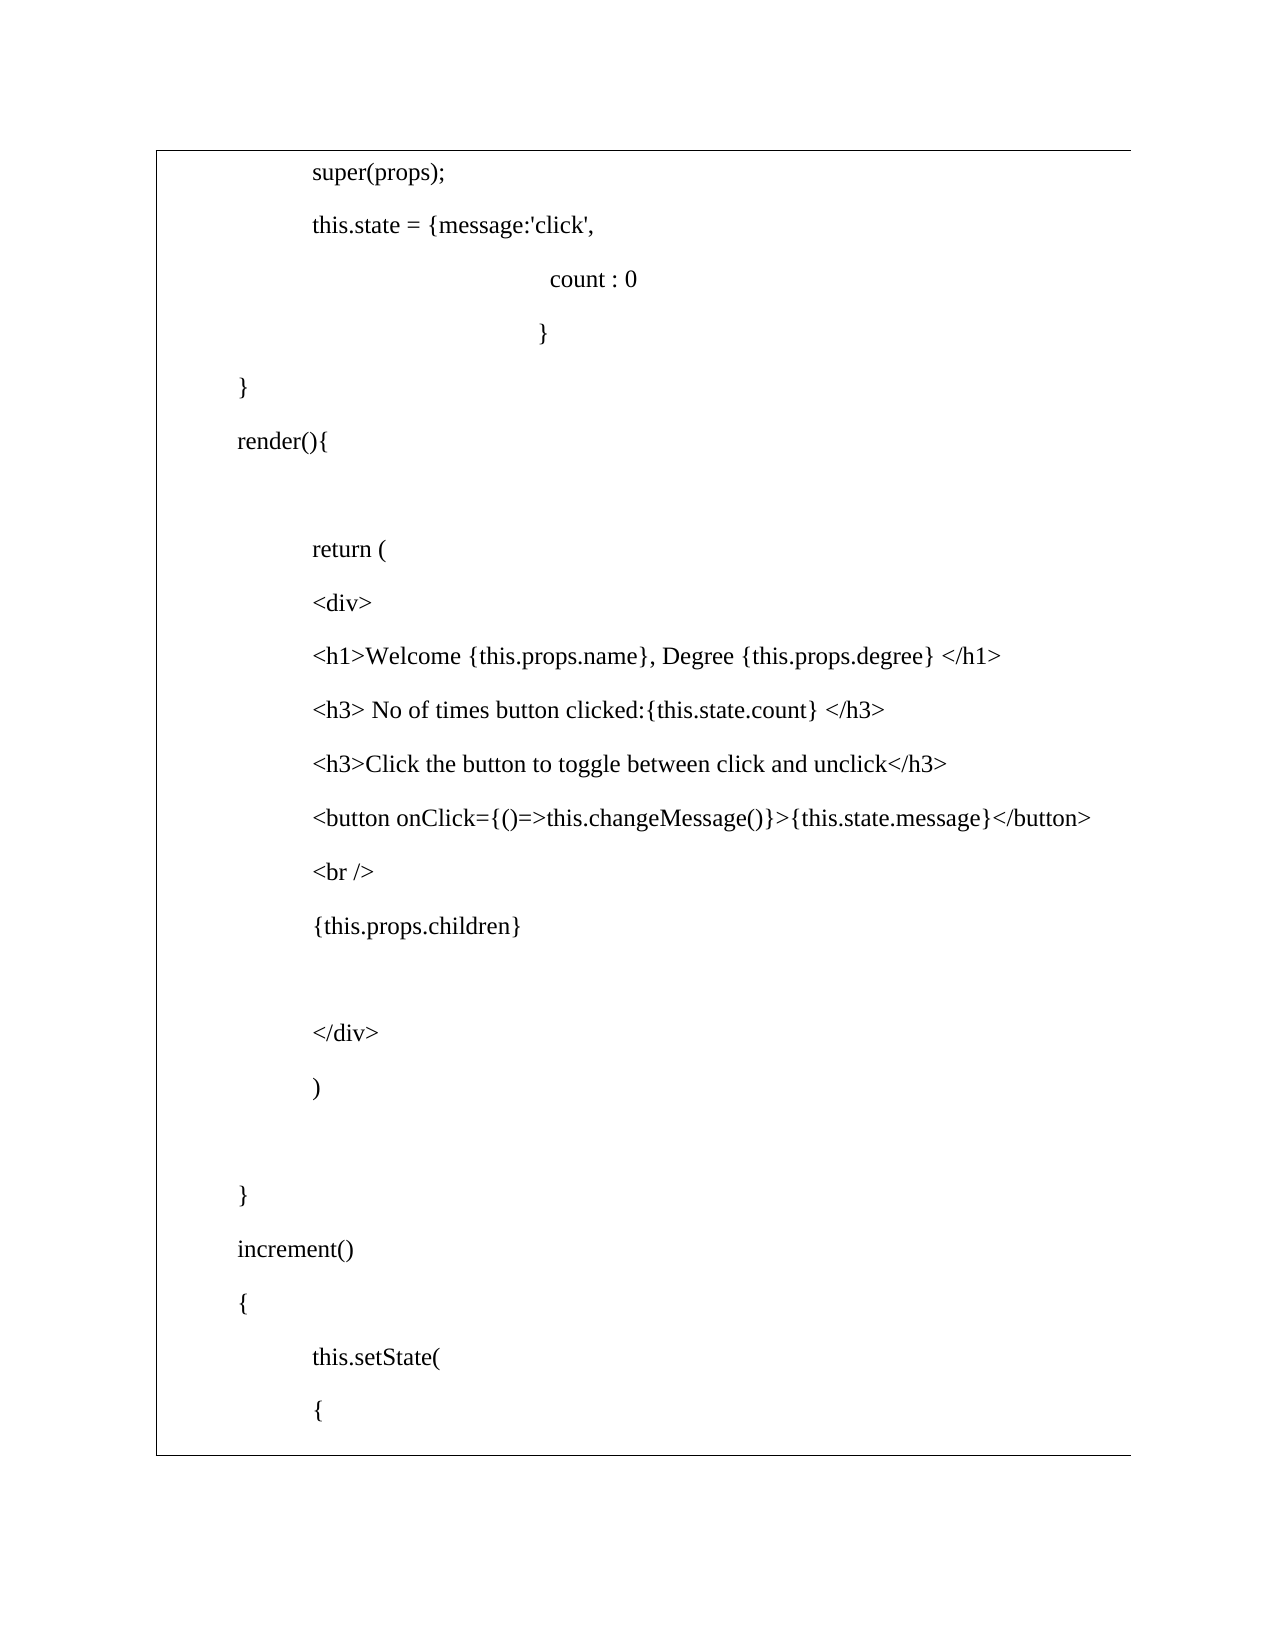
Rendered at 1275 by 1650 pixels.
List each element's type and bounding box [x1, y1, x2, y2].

table_cell [157, 151, 1131, 1454]
